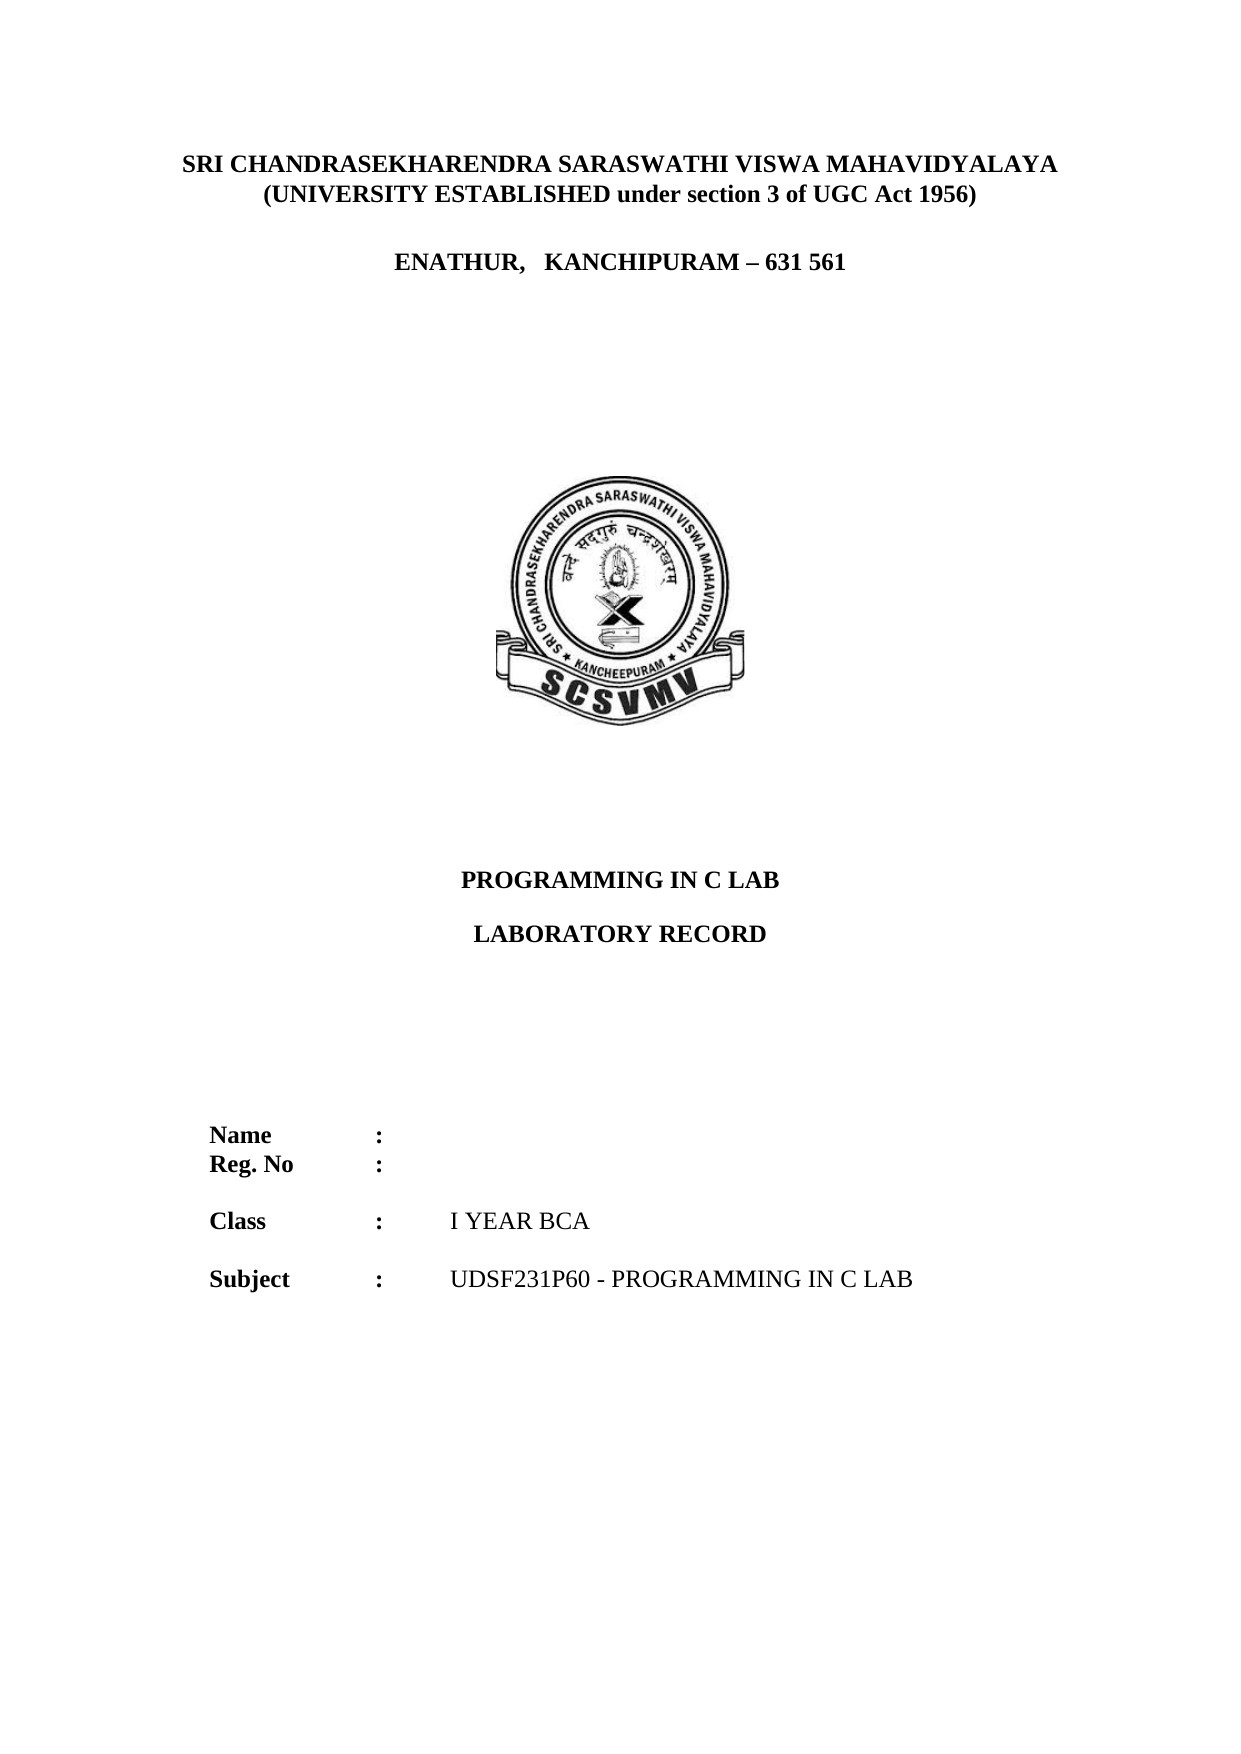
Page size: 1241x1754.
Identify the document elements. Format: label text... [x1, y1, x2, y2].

text Reg. No : [209, 1149, 1090, 1178]
text ENATHUR, KANCHIPURAM – 631 561 [150, 247, 1090, 276]
text Name : [209, 1120, 1090, 1149]
text PROGRAMMING IN C LAB [150, 865, 1090, 894]
text LABORATORY RECORD [150, 919, 1090, 948]
text SRI CHANDRASEKHARENDRA SARASWATHI VISWA MAHAVIDYALAYA [150, 150, 1090, 178]
text Class : I YEAR BCA [209, 1206, 1090, 1235]
picture [496, 476, 745, 726]
text (UNIVERSITY ESTABLISHED under section 3 of UGC Act 1956) [150, 179, 1090, 207]
text Subject : UDSF231P60 - PROGRAMMING IN C LAB [209, 1264, 1090, 1293]
